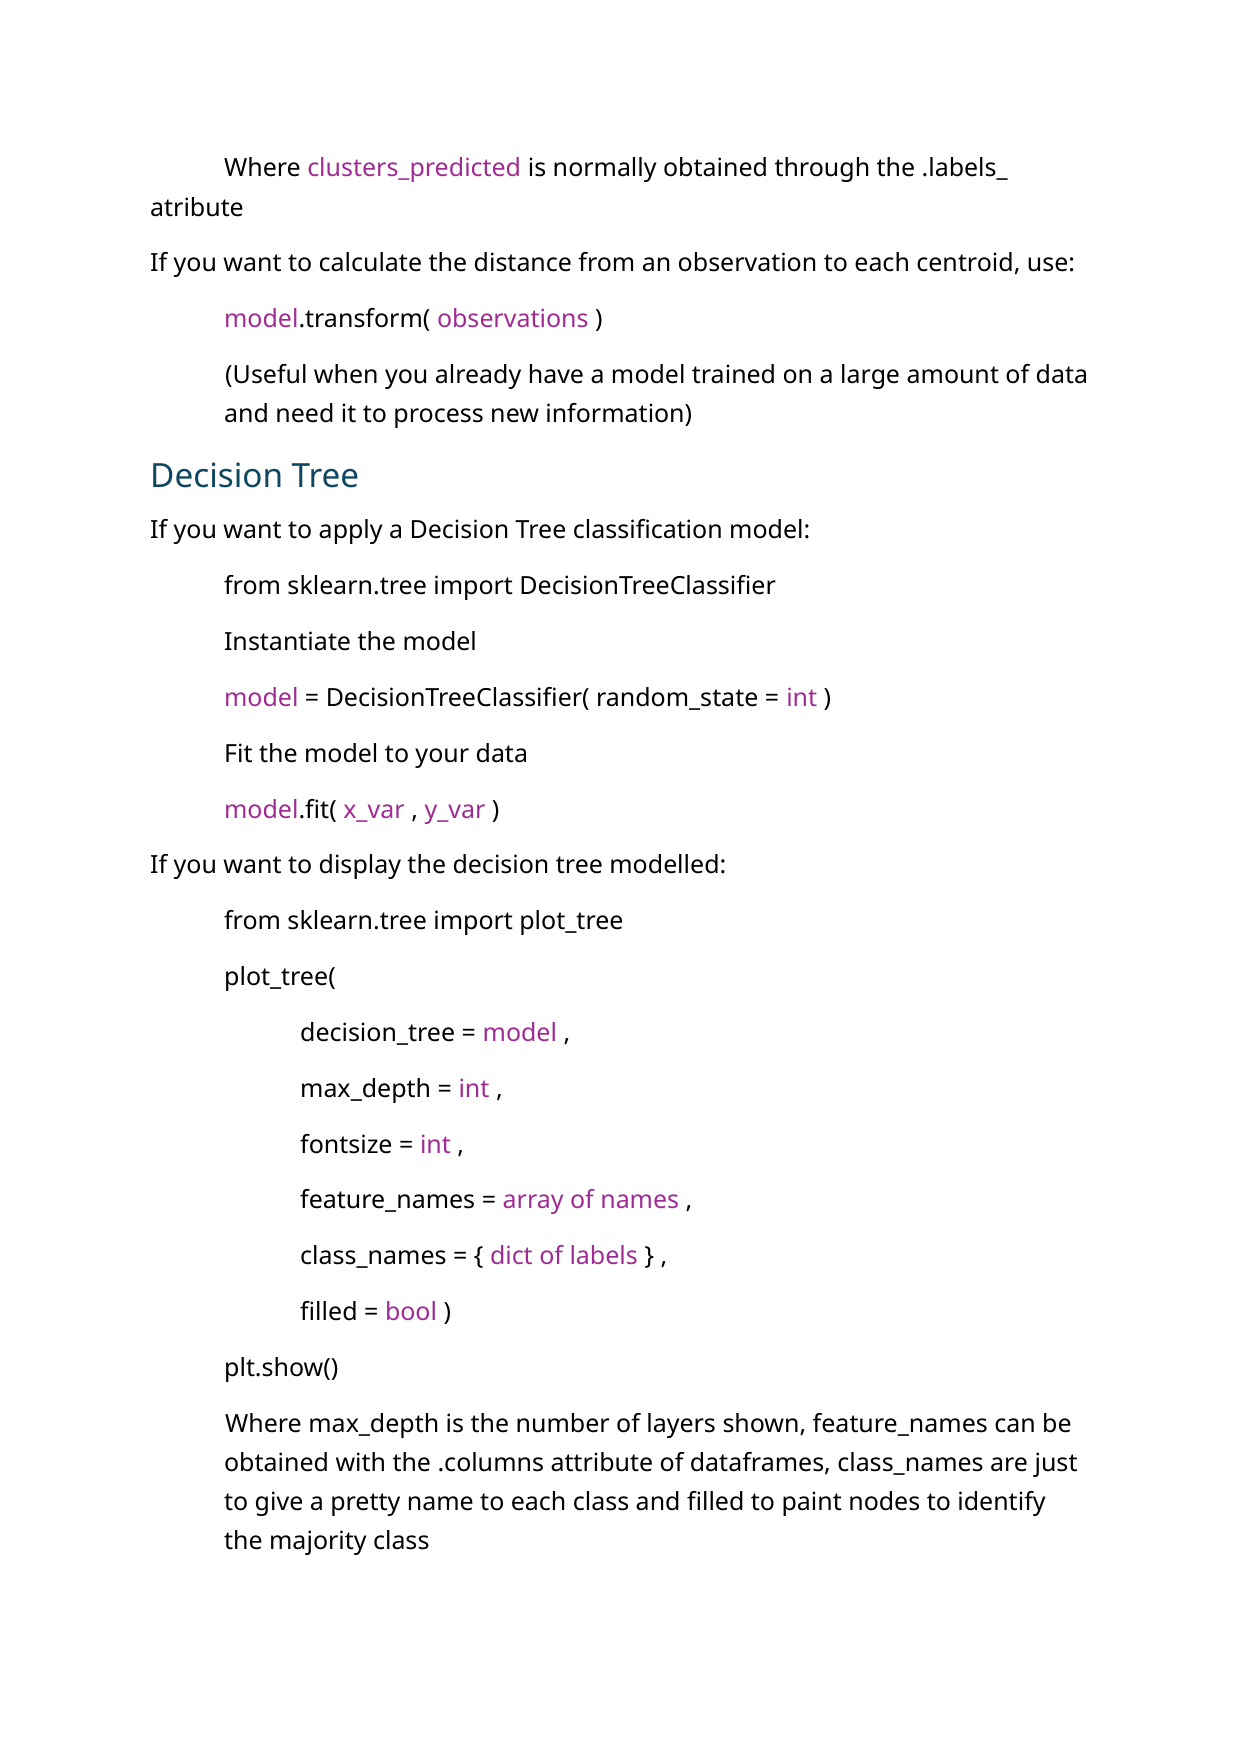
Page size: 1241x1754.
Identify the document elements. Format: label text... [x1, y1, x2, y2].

text If you want to display the decision tree modelled: [150, 847, 1090, 881]
text from sklearn.tree import plot_tree [150, 903, 1090, 937]
text from sklearn.tree import DecisionTreeClassifier [150, 568, 1090, 602]
text plt.show() [150, 1350, 1090, 1384]
text model.transform( observations ) [150, 301, 1090, 335]
text class_names = { dict of labels } , [150, 1238, 1090, 1272]
text max_depth = int , [150, 1071, 1090, 1104]
text If you want to calculate the distance from an observation to each centroid, use: [150, 245, 1090, 279]
text If you want to apply a Decision Tree classification model: [150, 512, 1090, 546]
text Where clusters_predicted is normally obtained through the .labels_ atribute [150, 150, 1090, 223]
text Where max_depth is the number of layers shown, feature_names can be obtained with the .columns attribute of dataframes, class_names are just to give a pretty name to each class and filled to paint nodes to identify the majority class [224, 1406, 1090, 1557]
text (Useful when you already have a model trained on a large amount of data and need it to process new information) [224, 357, 1090, 430]
text plot_tree( [150, 959, 1090, 993]
text filled = bool ) [150, 1294, 1090, 1328]
text feature_names = array of names , [150, 1182, 1090, 1216]
text decision_tree = model , [150, 1015, 1090, 1049]
text Instantiate the model [150, 624, 1090, 658]
subtitle Decision Tree [150, 452, 1090, 497]
text model.fit( x_var , y_var ) [150, 791, 1090, 825]
text fontsize = int , [150, 1126, 1090, 1160]
text model = DecisionTreeClassifier( random_state = int ) [150, 680, 1090, 714]
text Fit the model to your data [150, 736, 1090, 769]
